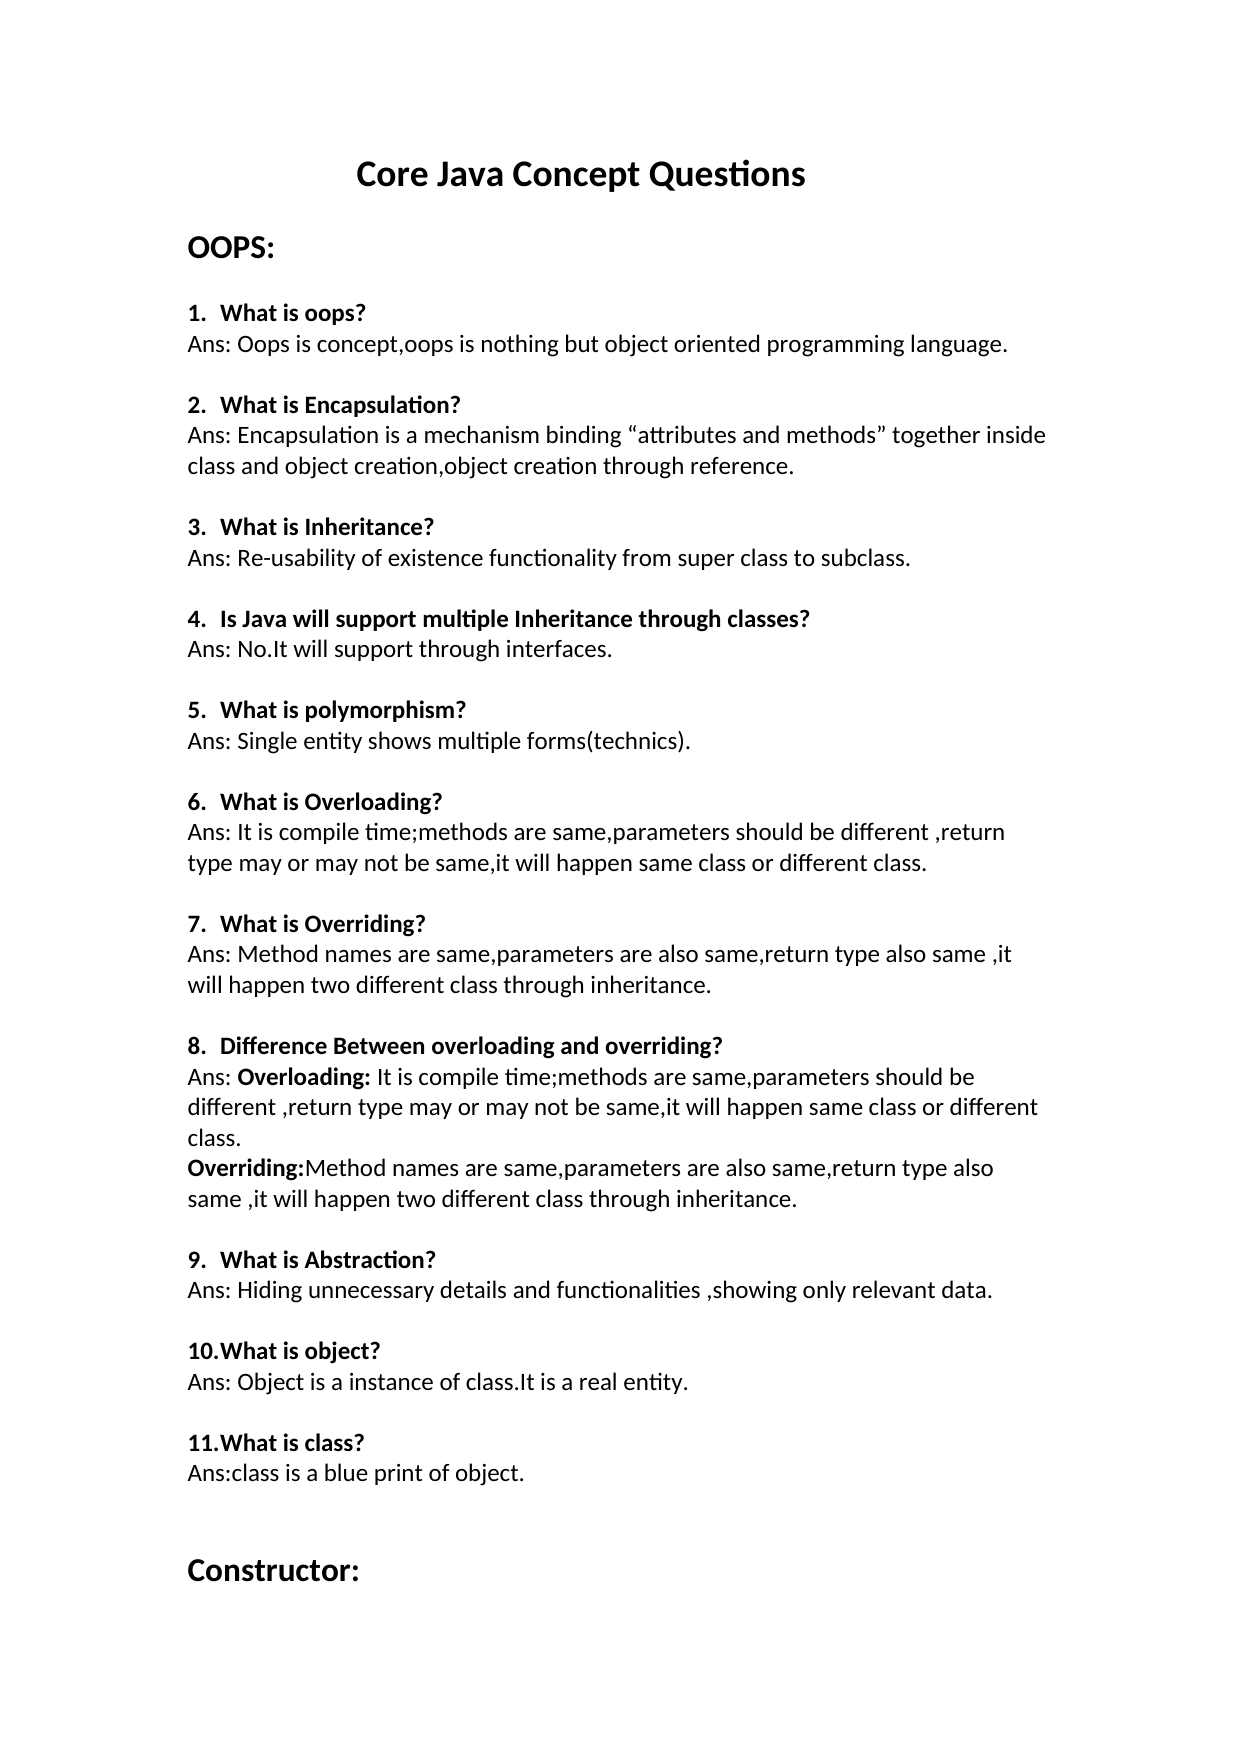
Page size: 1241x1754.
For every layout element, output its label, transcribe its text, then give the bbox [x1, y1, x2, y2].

list What is Inheritance? [187, 511, 1053, 542]
list Is Java will support multiple Inheritance through classes? [187, 603, 1053, 633]
list Ans: It is compile time;methods are same,parameters should be different ,return type may or may not be same,it will happen same class or different class. [187, 816, 1053, 877]
list What is object? [187, 1335, 1053, 1366]
list Ans: Encapsulation is a mechanism binding “attributes and methods” together inside class and object creation,object creation through reference. [187, 420, 1053, 481]
list What is Encapsulation? [187, 389, 1053, 420]
list Difference Between overloading and overriding? [187, 1030, 1053, 1061]
list Ans: Overloading: It is compile time;methods are same,parameters should be different ,return type may or may not be same,it will happen same class or different class. [187, 1061, 1053, 1152]
list What is Abstraction? [187, 1244, 1053, 1274]
list Ans: Method names are same,parameters are also same,return type also same ,it will happen two different class through inheritance. [187, 938, 1053, 999]
text Core Java Concept Questions [187, 150, 1053, 196]
text OOPS: [187, 226, 1053, 267]
list What is class? [187, 1427, 1053, 1457]
list What is polymorphism? [187, 694, 1053, 725]
list Ans: No.It will support through interfaces. [187, 633, 1053, 664]
list Ans: Object is a instance of class.It is a real entity. [187, 1366, 1053, 1396]
list What is Overriding? [187, 908, 1053, 938]
list Ans:class is a blue print of object. [187, 1457, 1053, 1488]
list What is Overloading? [187, 786, 1053, 816]
list Overriding:Method names are same,parameters are also same,return type also same ,it will happen two different class through inheritance. [187, 1152, 1053, 1213]
list Ans: Re-usability of existence functionality from super class to subclass. [187, 542, 1053, 572]
list Constructor: [187, 1549, 1053, 1590]
list Ans: Single entity shows multiple forms(technics). [187, 725, 1053, 755]
list What is oops? [187, 298, 1053, 328]
list Ans: Oops is concept,oops is nothing but object oriented programming language. [187, 328, 1053, 359]
list Ans: Hiding unnecessary details and functionalities ,showing only relevant data. [187, 1274, 1053, 1305]
